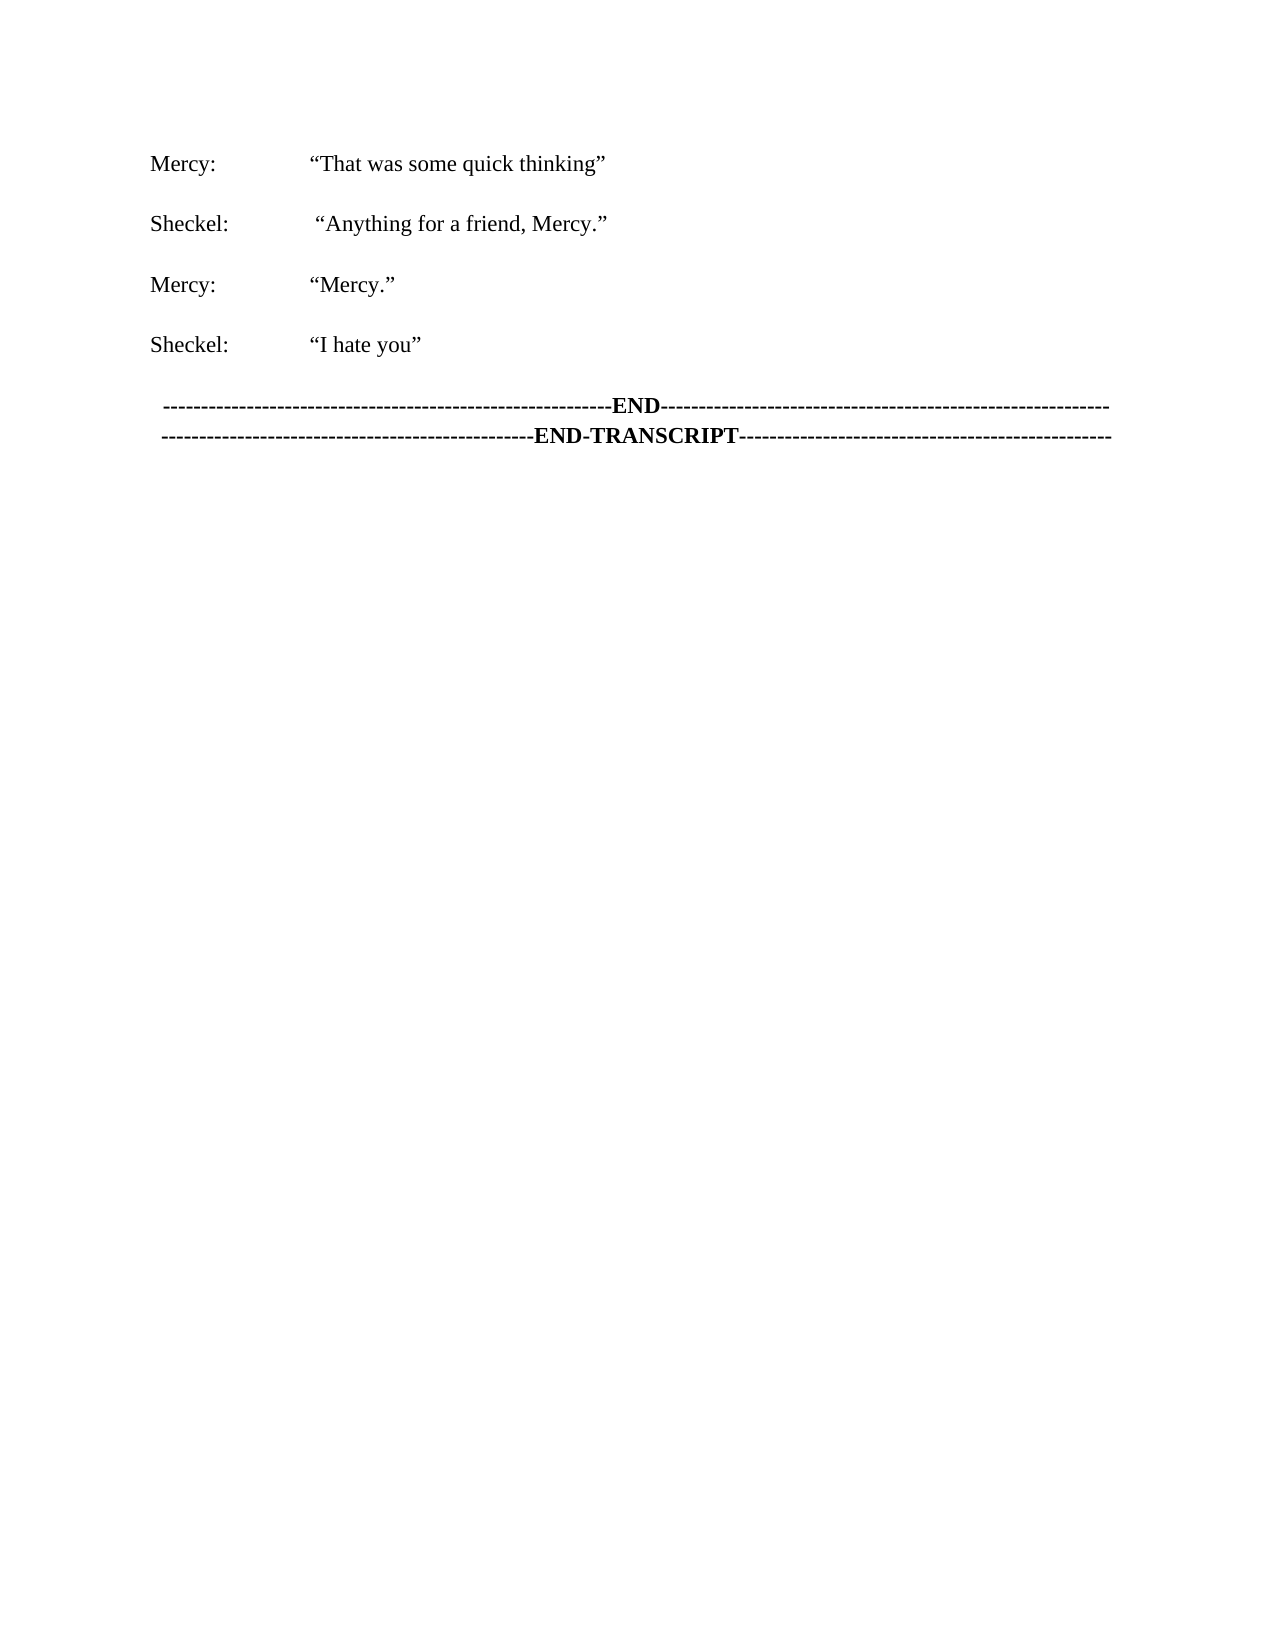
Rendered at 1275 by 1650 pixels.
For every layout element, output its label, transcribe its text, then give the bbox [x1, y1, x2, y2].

text Mercy: “Mercy.” [150, 271, 1125, 297]
text Sheckel: “I hate you” [150, 331, 1125, 358]
text Sheckel: “Anything for a friend, Mercy.” [150, 210, 1125, 237]
text -------------------------------------------------END-TRANSCRIPT------------------------------------------------- [150, 422, 1125, 448]
text Mercy: “That was some quick thinking” [150, 150, 1125, 176]
text -----------------------------------------------------------END----------------------------------------------------------- [150, 392, 1125, 418]
